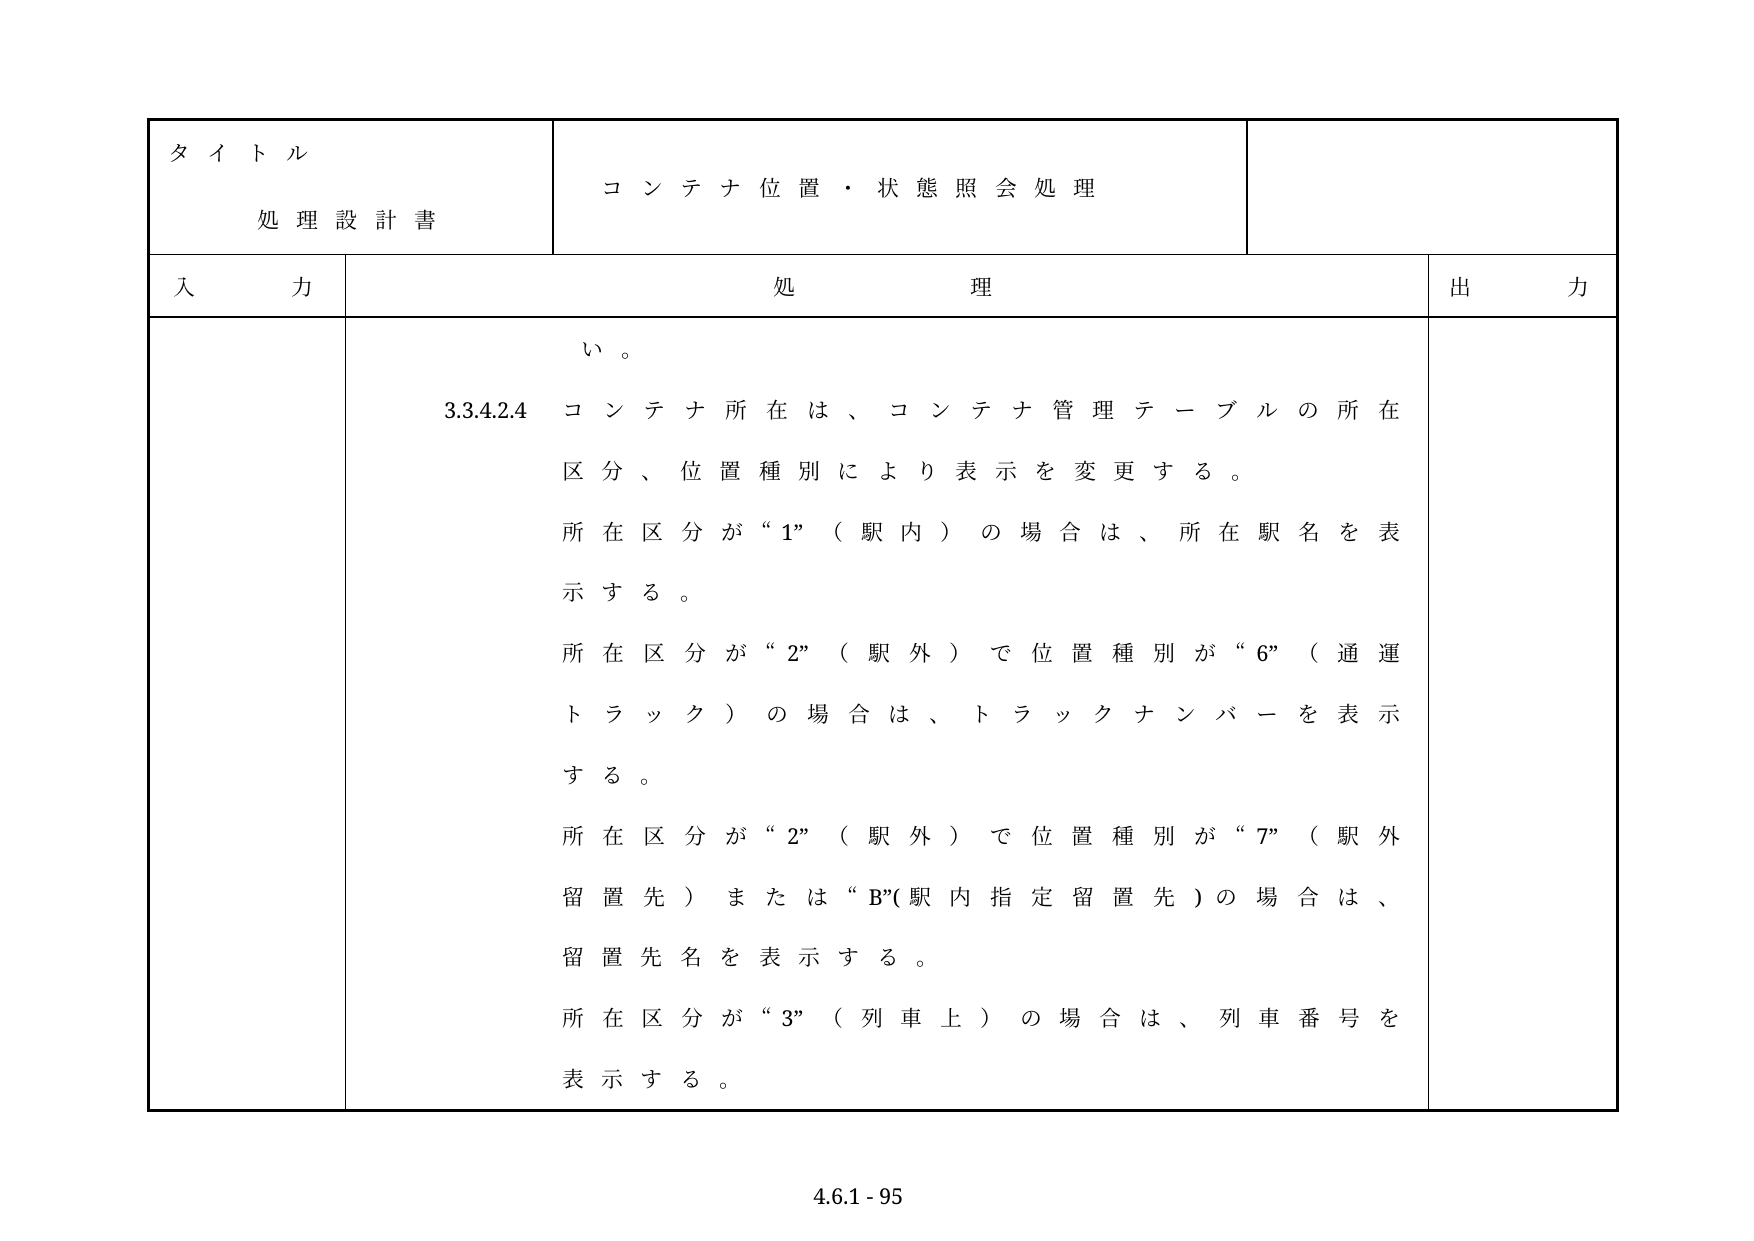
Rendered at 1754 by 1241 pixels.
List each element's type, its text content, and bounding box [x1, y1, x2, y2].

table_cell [150, 318, 345, 1108]
table_header [1248, 121, 1616, 254]
table_header コンテナ位置・状態照会処理 [554, 121, 1246, 254]
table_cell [1429, 318, 1616, 1108]
table_cell 出 力 [1429, 255, 1616, 316]
table_header タイトル [150, 121, 552, 182]
table_cell 処理設計書 [150, 182, 552, 254]
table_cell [346, 318, 1428, 1108]
table_cell 入 力 [150, 255, 345, 316]
table_cell 処 理 [346, 255, 1428, 316]
